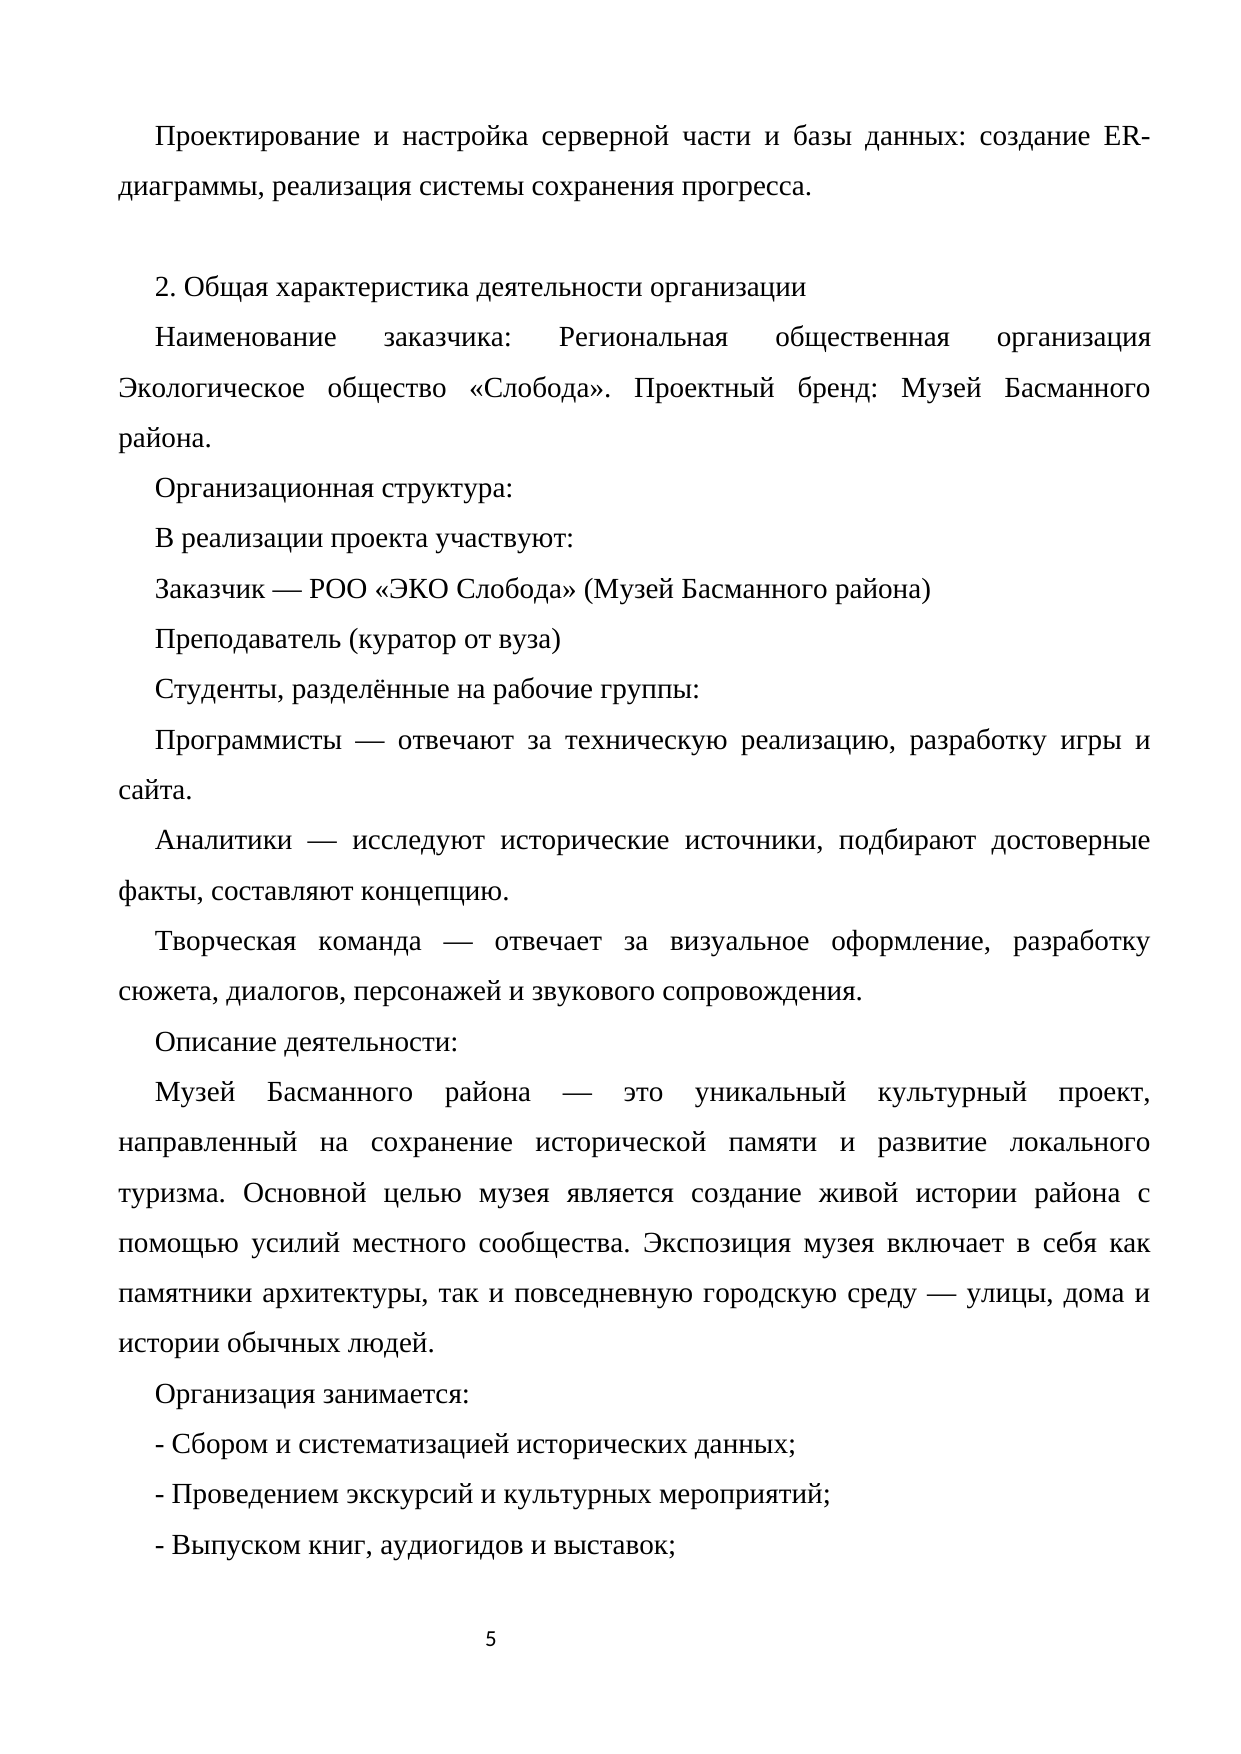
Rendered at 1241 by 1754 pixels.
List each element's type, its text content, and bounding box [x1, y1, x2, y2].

text Описание деятельности: [118, 1024, 1152, 1057]
text Проектирование и настройка серверной части и базы данных: создание ER-диаграммы, реализация системы сохранения прогресса. [118, 118, 1152, 202]
text Музей Басманного района — это уникальный культурный проект, направленный на сохранение исторической памяти и развитие локального туризма. Основной целью музея является создание живой истории района с помощью усилий местного сообщества. Экспозиция музея включает в себя как памятники архитектуры, так и повседневную городскую среду — улицы, дома и истории обычных людей. [118, 1074, 1152, 1359]
text - Сбором и систематизацией исторических данных; [118, 1426, 1152, 1460]
text Преподаватель (куратор от вуза) [118, 621, 1152, 655]
text В реализации проекта участвуют: [118, 521, 1152, 554]
text Заказчик — РОО «ЭКО Слобода» (Музей Басманного района) [118, 571, 1152, 604]
text Студенты, разделённые на рабочие группы: [118, 672, 1152, 705]
text Аналитики — исследуют исторические источники, подбирают достоверные факты, составляют концепцию. [118, 822, 1152, 906]
text Программисты — отвечают за техническую реализацию, разработку игры и сайта. [118, 722, 1152, 806]
text - Проведением экскурсий и культурных мероприятий; [118, 1477, 1152, 1510]
text Организация занимается: [118, 1376, 1152, 1409]
text - Выпуском книг, аудиогидов и выставок; [118, 1527, 1152, 1560]
text Творческая команда — отвечает за визуальное оформление, разработку сюжета, диалогов, персонажей и звукового сопровождения. [118, 923, 1152, 1007]
list Общая характеристика деятельности организации [118, 269, 1152, 303]
text Наименование заказчика: Региональная общественная организация Экологическое общество «Слобода». Проектный бренд: Музей Басманного района. [118, 319, 1152, 453]
text Организационная структура: [118, 470, 1152, 504]
